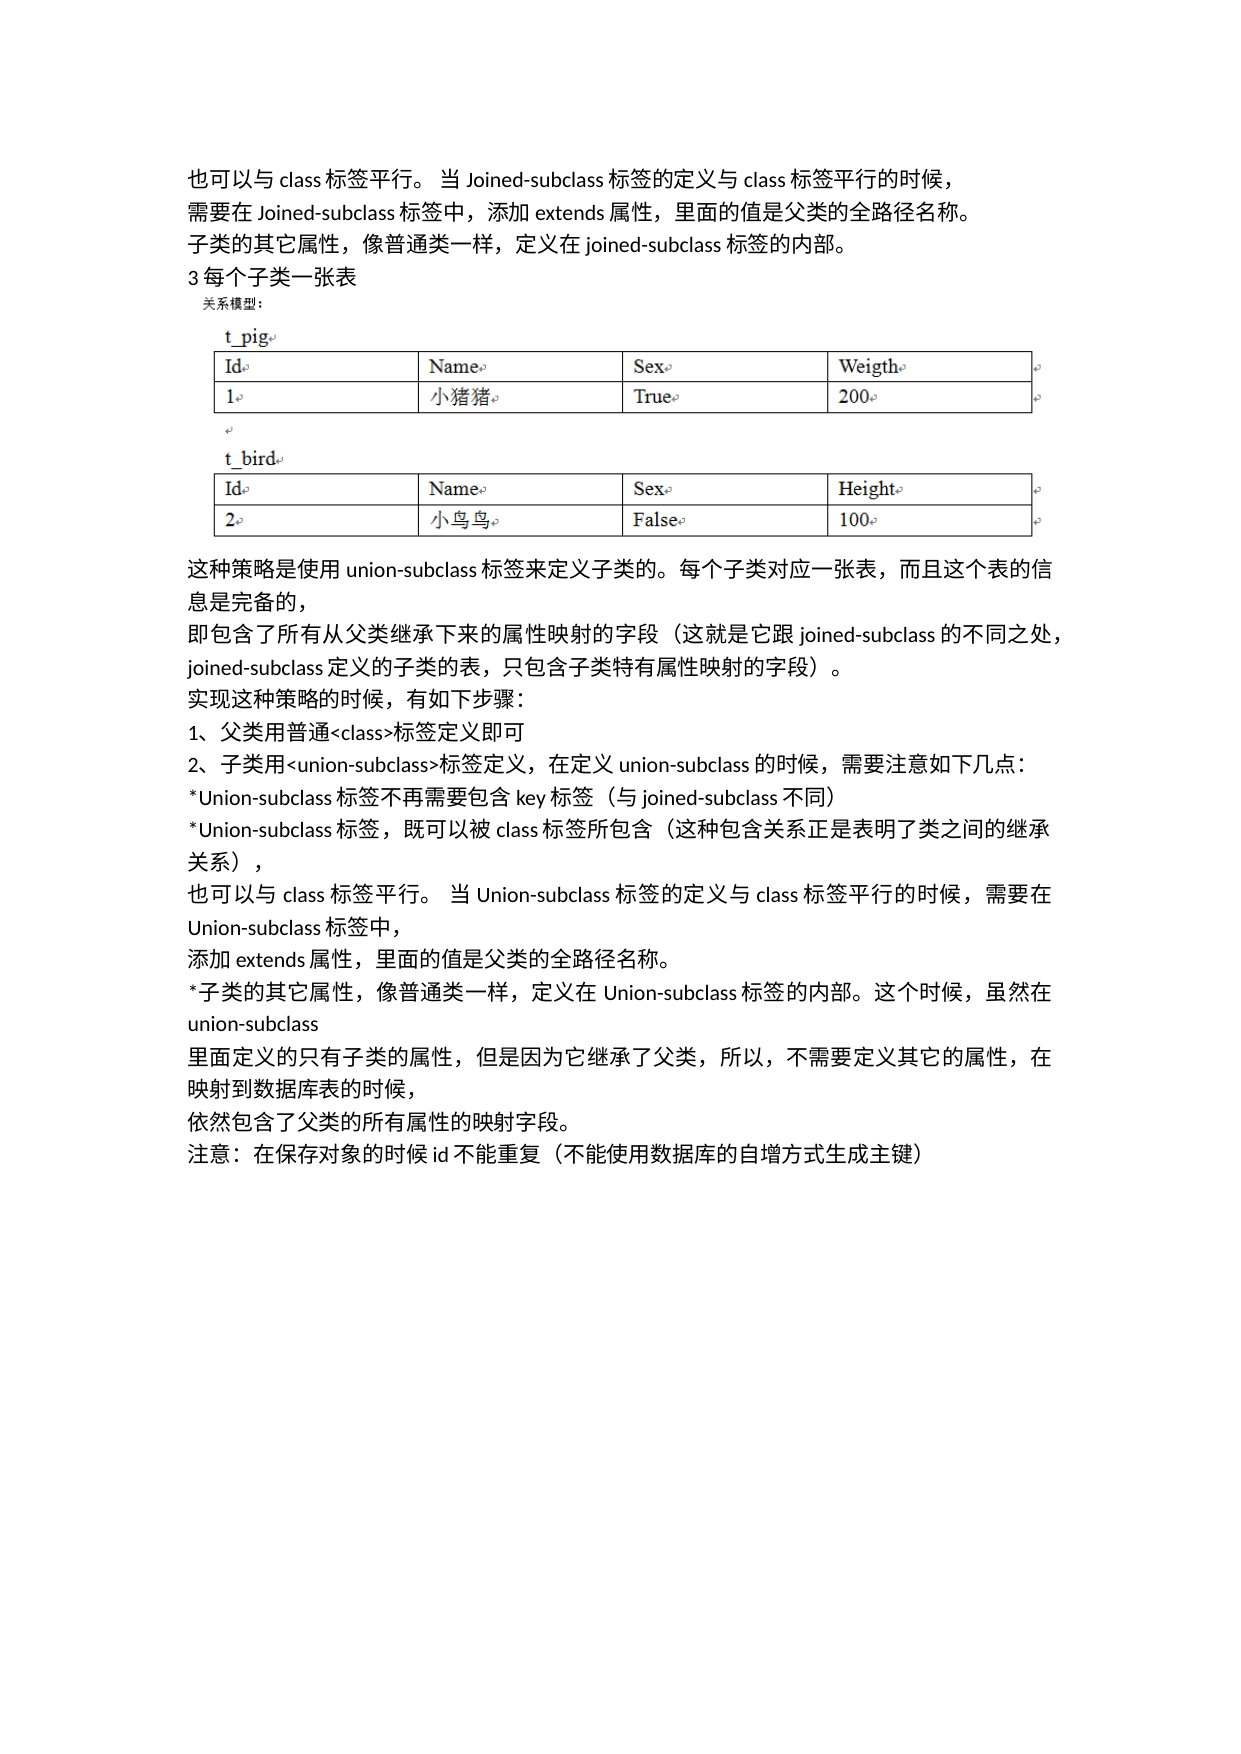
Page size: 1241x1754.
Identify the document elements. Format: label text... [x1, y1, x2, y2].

text 这种策略是使用union-subclass标签来定义子类的。每个子类对应一张表，而且这个表的信息是完备的， 即包含了所有从父类继承下来的属性映射的字段（这就是它跟joined-subclass的不同之处，joined-subclass定义的子类的表，只包含子类特有属性映射的字段）。 [187, 552, 1053, 682]
text 实现这种策略的时候，有如下步骤： 1、父类用普通<class>标签定义即可 2、子类用<union-subclass>标签定义，在定义union-subclass的时候，需要注意如下几点： *Union-subclass标签不再需要包含key标签（与joined-subclass不同） *Union-subclass标签，既可以被class标签所包含（这种包含关系正是表明了类之间的继承关系）， 也可以与class标签平行。 当Union-subclass标签的定义与class标签平行的时候，需要在Union-subclass标签中， 添加extends属性，里面的值是父类的全路径名称。 *子类的其它属性，像普通类一样，定义在Union-subclass标签的内部。这个时候，虽然在union-subclass 里面定义的只有子类的属性，但是因为它继承了父类，所以，不需要定义其它的属性，在映射到数据库表的时候， 依然包含了父类的所有属性的映射字段。 [187, 682, 1053, 1137]
picture [187, 292, 1053, 549]
text 3 每个子类一张表 [187, 259, 1053, 292]
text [187, 162, 1053, 259]
text 注意：在保存对象的时候id不能重复（不能使用数据库的自增方式生成主键） [187, 1137, 1053, 1169]
